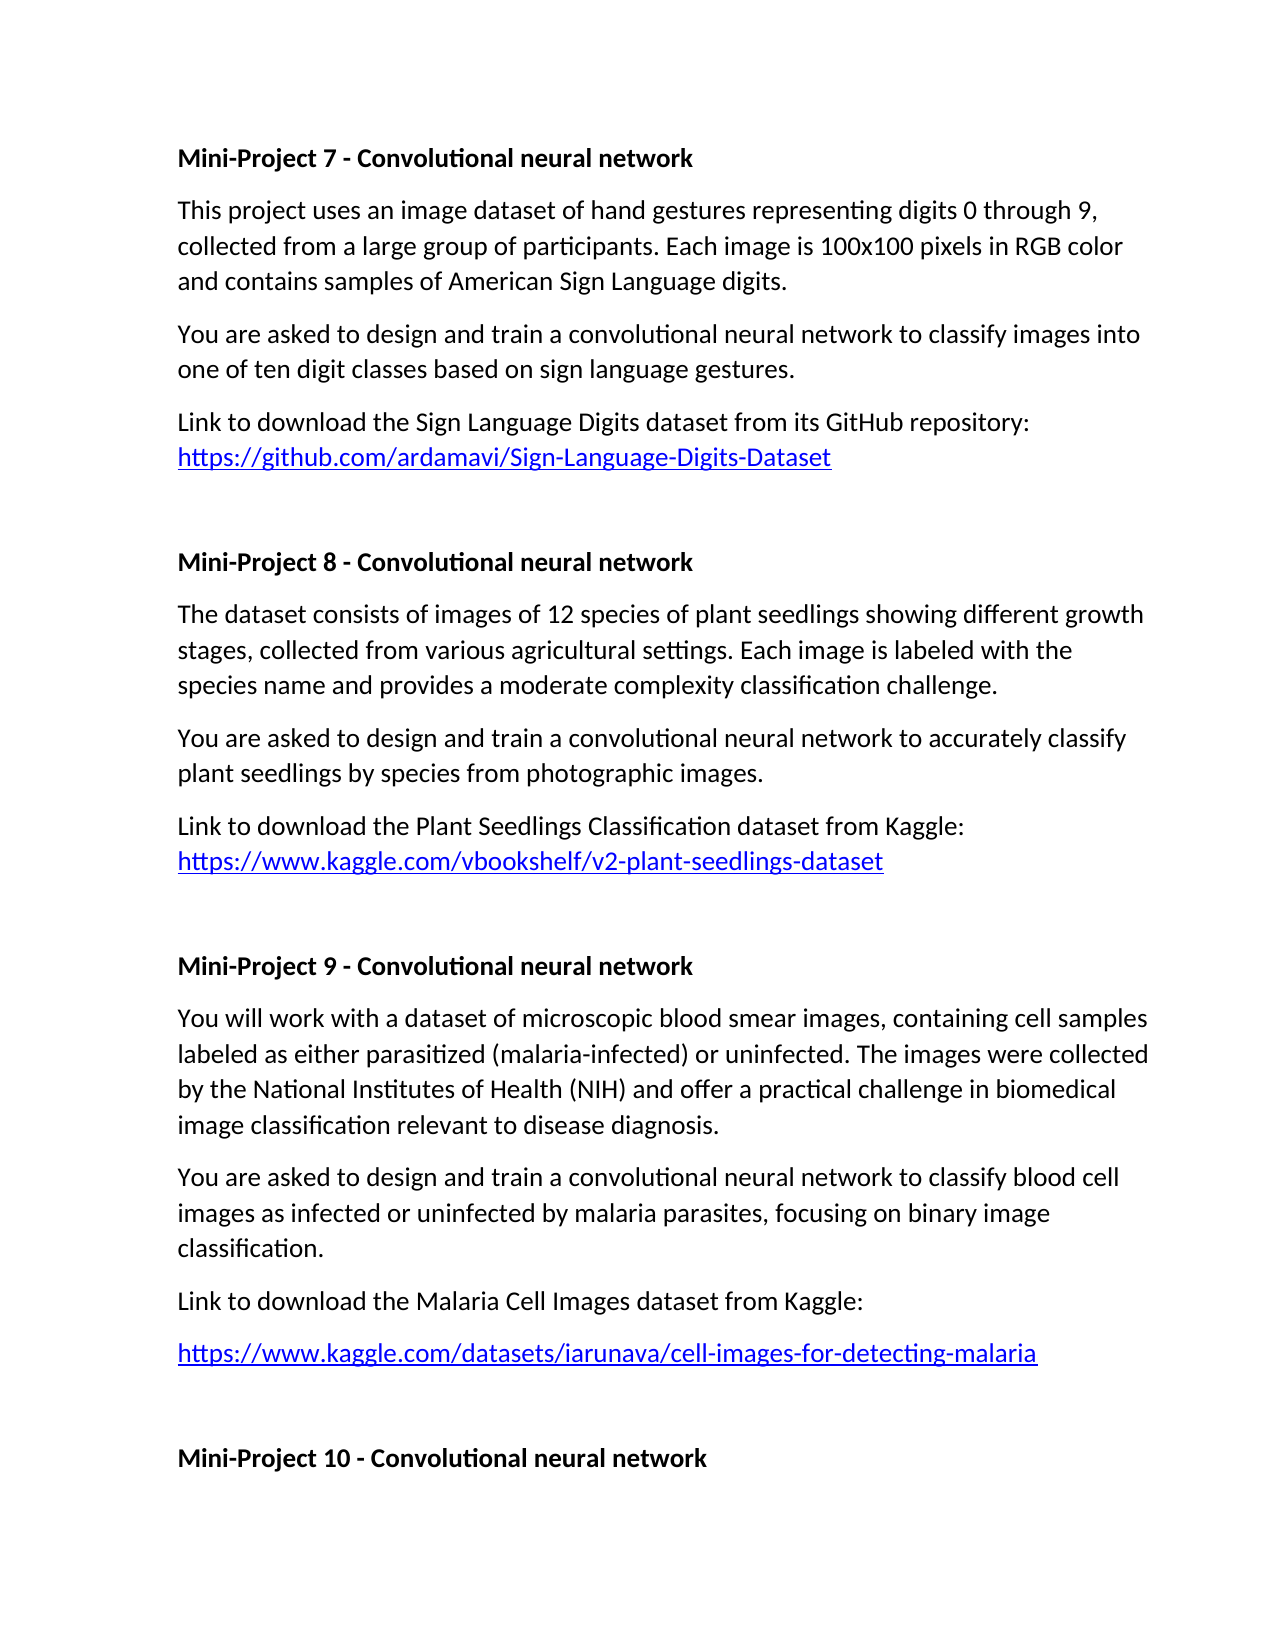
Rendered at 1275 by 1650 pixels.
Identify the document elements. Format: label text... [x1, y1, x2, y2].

text The dataset consists of images of 12 species of plant seedlings showing different growth stages, collected from various agricultural settings. Each image is labeled with the species name and provides a moderate complexity classification challenge. [177, 597, 1157, 701]
text Mini-Project 10 - Convolutional neural network [177, 1441, 1157, 1474]
text Mini-Project 7 - Convolutional neural network [177, 141, 1157, 174]
text You are asked to design and train a convolutional neural network to classify blood cell images as infected or uninfected by malaria parasites, focusing on binary image classification. [177, 1160, 1157, 1264]
text https://www.kaggle.com/datasets/iarunava/cell-images-for-detecting-malaria [177, 1336, 1157, 1369]
text Link to download the Malaria Cell Images dataset from Kaggle: [177, 1284, 1157, 1317]
text Mini-Project 8 - Convolutional neural network [177, 545, 1157, 578]
text You are asked to design and train a convolutional neural network to classify images into one of ten digit classes based on sign language gestures. [177, 317, 1157, 385]
text Mini-Project 9 - Convolutional neural network [177, 949, 1157, 982]
text You will work with a dataset of microscopic blood smear images, containing cell samples labeled as either parasitized (malaria-infected) or uninfected. The images were collected by the National Institutes of Health (NIH) and offer a practical challenge in biomedical image classification relevant to disease diagnosis. [177, 1001, 1157, 1141]
text You are asked to design and train a convolutional neural network to accurately classify plant seedlings by species from photographic images. [177, 721, 1157, 789]
text This project uses an image dataset of hand gestures representing digits 0 through 9, collected from a large group of participants. Each image is 100x100 pixels in RGB color and contains samples of American Sign Language digits. [177, 193, 1157, 297]
text Link to download the Plant Seedlings Classification dataset from Kaggle: https://www.kaggle.com/vbookshelf/v2-plant-seedlings-dataset [177, 809, 1157, 877]
text Link to download the Sign Language Digits dataset from its GitHub repository: https://github.com/ardamavi/Sign-Language-Digits-Dataset [177, 405, 1157, 473]
